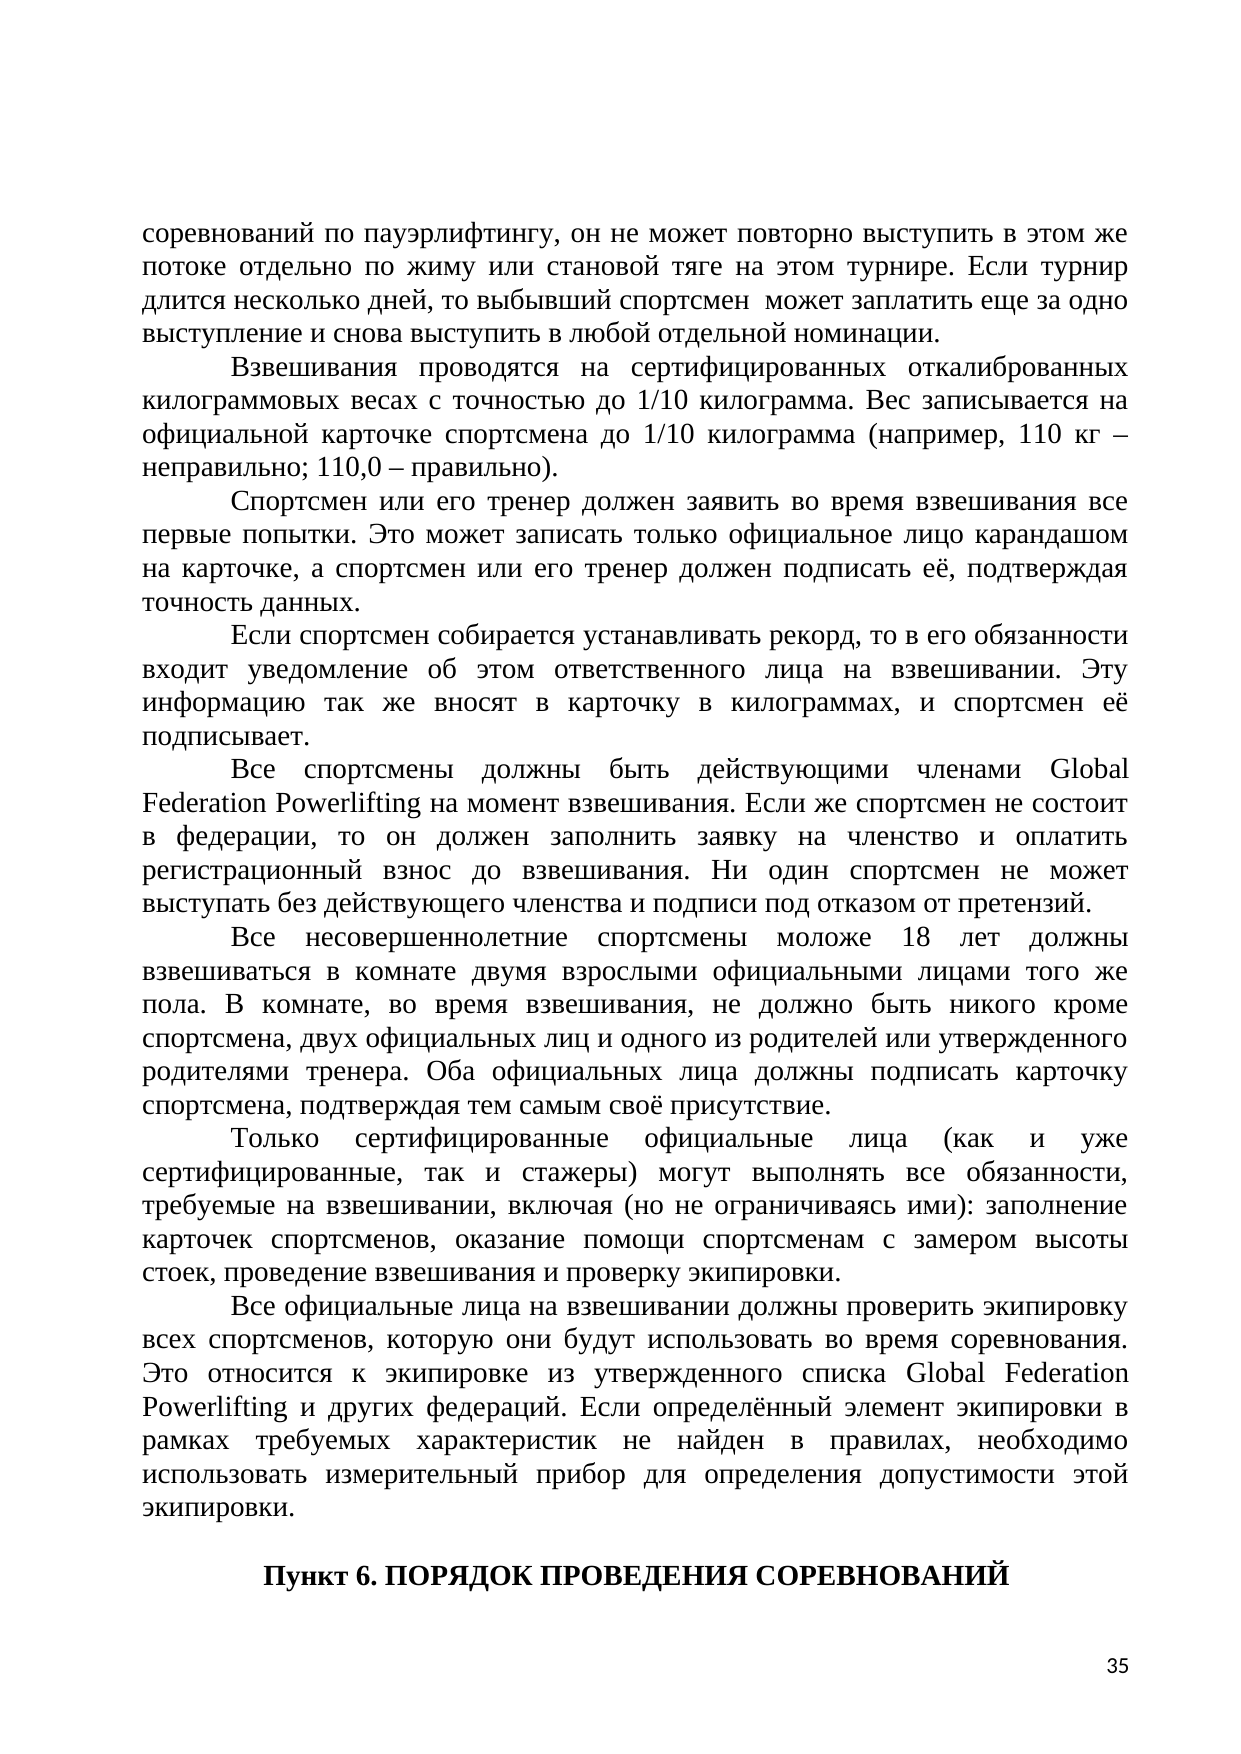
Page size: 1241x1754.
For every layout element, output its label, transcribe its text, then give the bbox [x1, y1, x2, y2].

text Все спортсмены должны быть действующими членами Global Federation Powerlifting на момент взвешивания. Если же спортсмен не состоит в федерации, то он должен заполнить заявку на членство и оплатить регистрационный взнос до взвешивания. Ни один спортсмен не может выступать без действующего членства и подписи под отказом от претензий. [142, 751, 1129, 919]
text Все несовершеннолетние спортсмены моложе 18 лет должны взвешиваться в комнате двумя взрослыми официальными лицами того же пола. В комнате, во время взвешивания, не должно быть никого кроме спортсмена, двух официальных лиц и одного из родителей или утвержденного родителями тренера. Оба официальных лица должны подписать карточку спортсмена, подтверждая тем самым своё присутствие. [142, 919, 1129, 1120]
text Только сертифицированные официальные лица (как и уже сертифицированные, так и стажеры) могут выполнять все обязанности, требуемые на взвешивании, включая (но не ограничиваясь ими): заполнение карточек спортсменов, оказание помощи спортсменам с замером высоты стоек, проведение взвешивания и проверку экипировки. [142, 1120, 1129, 1288]
text Пункт 6. ПОРЯДОК ПРОВЕДЕНИЯ СОРЕВНОВАНИЙ [112, 1558, 1131, 1592]
text Все официальные лица на взвешивании должны проверить экипировку всех спортсменов, которую они будут использовать во время соревнования. Это относится к экипировке из утвержденного списка Global Federation Powerlifting и других федераций. Если определённый элемент экипировки в рамках требуемых характеристик не найден в правилах, необходимо использовать измерительный прибор для определения допустимости этой экипировки. [142, 1288, 1129, 1523]
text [142, 215, 1129, 349]
text Если спортсмен собирается устанавливать рекорд, то в его обязанности входит уведомление об этом ответственного лица на взвешивании. Эту информацию так же вносят в карточку в килограммах, и спортсмен её подписывает. [142, 617, 1129, 751]
text Взвешивания проводятся на сертифицированных откалиброванных килограммовых весах с точностью до 1/10 килограмма. Вес записывается на официальной карточке спортсмена до 1/10 килограмма (например, 110 кг – неправильно; 110,0 – правильно). [142, 349, 1129, 483]
text Спортсмен или его тренер должен заявить во время взвешивания все первые попытки. Это может записать только официальное лицо карандашом на карточке, а спортсмен или его тренер должен подписать её, подтверждая точность данных. [142, 483, 1129, 617]
